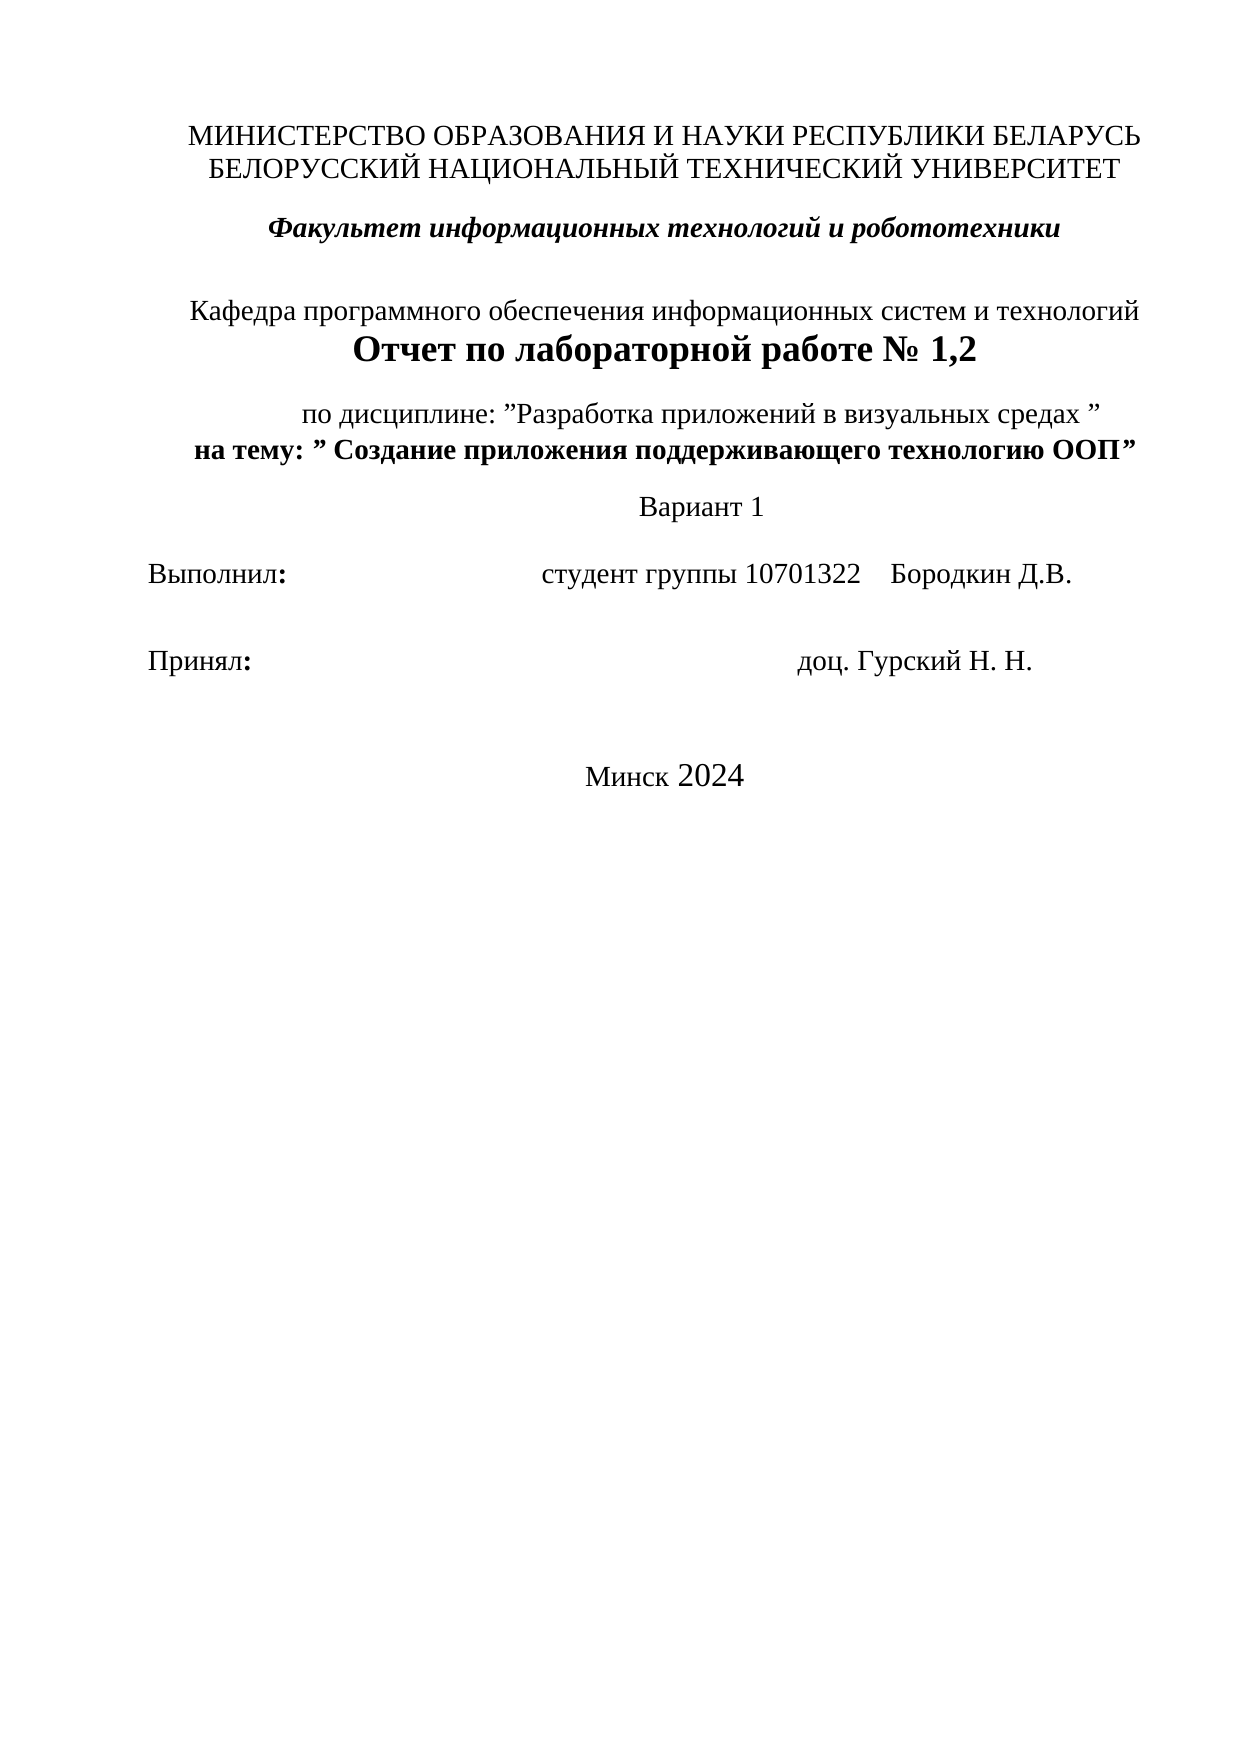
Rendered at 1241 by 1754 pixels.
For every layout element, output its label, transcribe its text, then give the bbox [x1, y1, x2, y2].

text МИНИСТЕРСТВО ОБРАЗОВАНИЯ И НАУКИ РЕСПУБЛИКИ БЕЛАРУСЬ [148, 118, 1181, 152]
text Выполнил: студент группы 10701322 Бородкин Д.В. [148, 556, 1181, 590]
text по дисциплине: ”Разработка приложений в визуальных средах ” [148, 396, 1240, 430]
text Принял: доц. Гурский Н. Н. [148, 643, 1181, 676]
text БЕЛОРУССКИЙ НАЦИОНАЛЬНЫЙ ТЕХНИЧЕСКИЙ УНИВЕРСИТЕТ [148, 152, 1181, 185]
text Минск 2024 [148, 755, 1181, 794]
text Факультет информационных технологий и робототехники [148, 210, 1181, 244]
text Вариант 1 [148, 489, 1240, 523]
text Кафедра программного обеспечения информационных систем и технологий [148, 293, 1181, 327]
text Отчет по лабораторной работе № 1,2 [148, 327, 1181, 370]
subtitle на тему: ” Создание приложения поддерживающего технологию ООП” [148, 432, 1181, 489]
